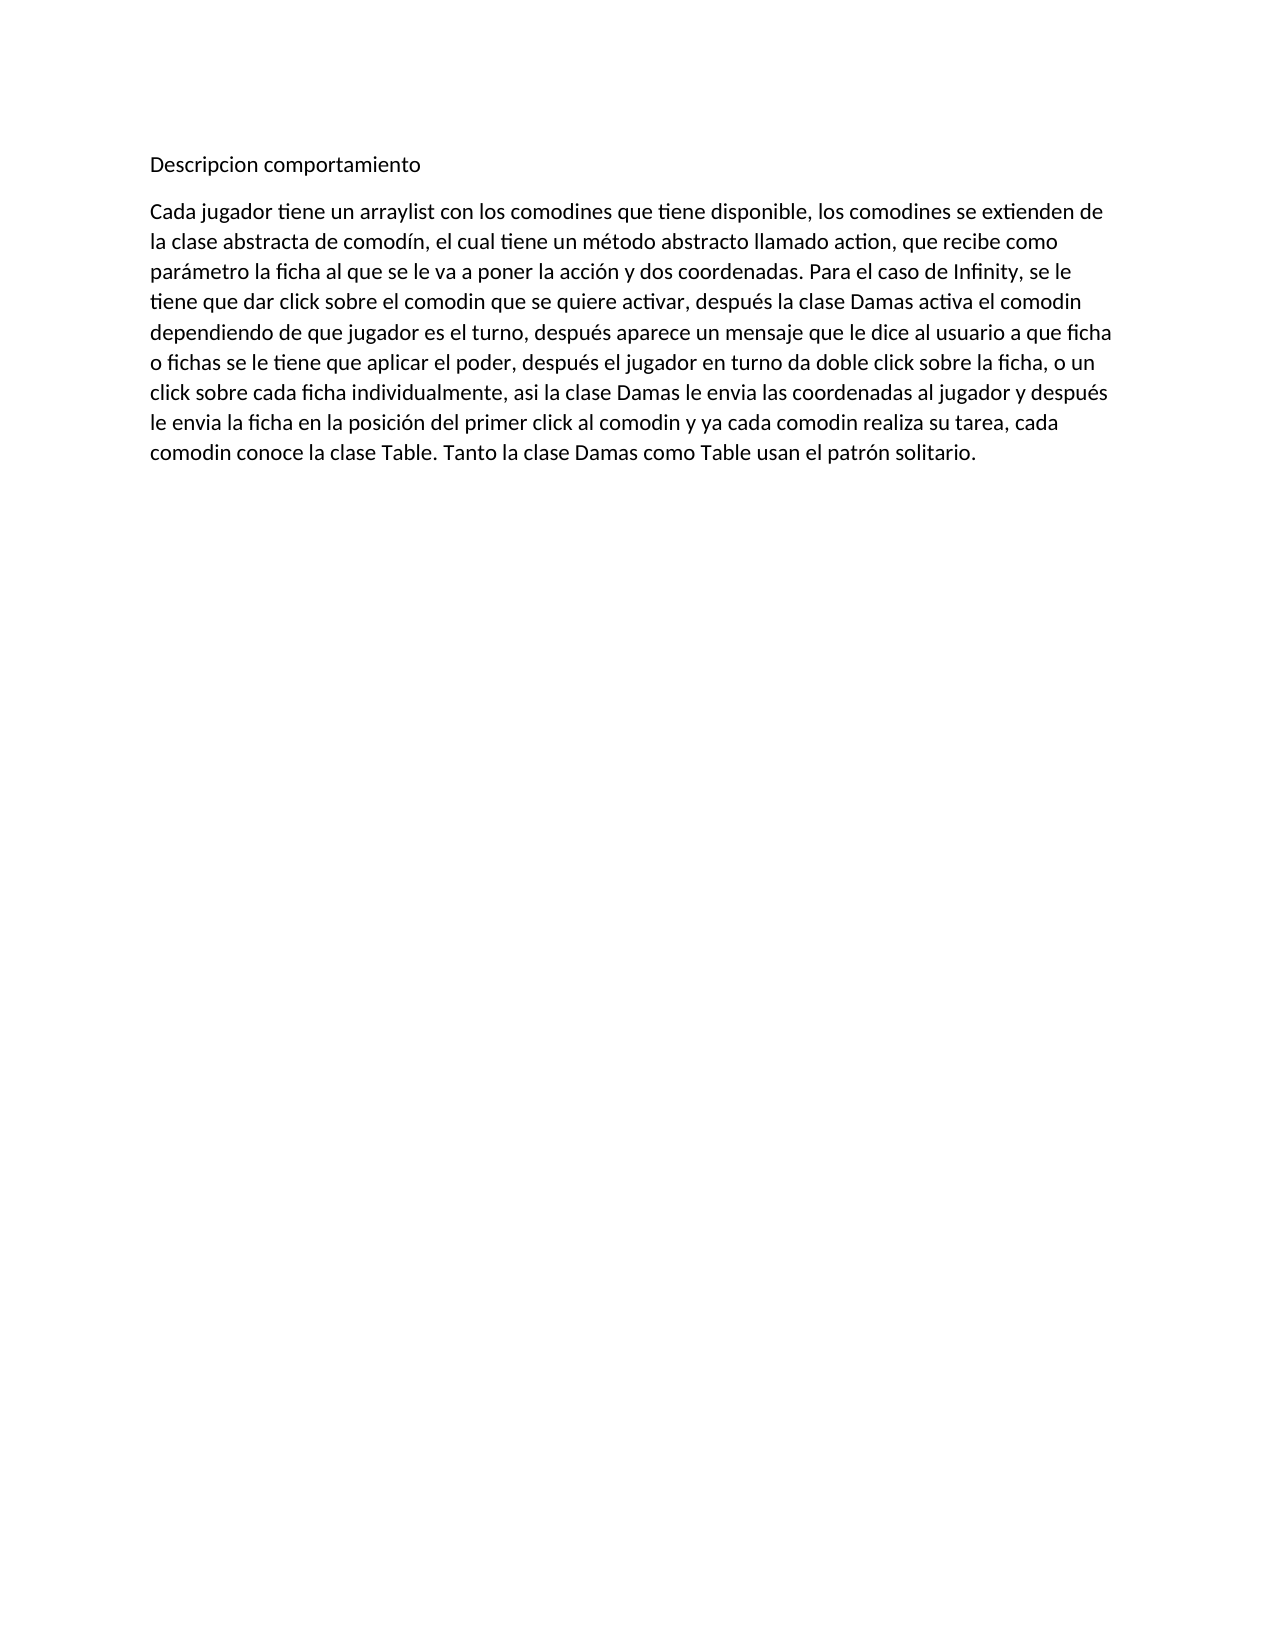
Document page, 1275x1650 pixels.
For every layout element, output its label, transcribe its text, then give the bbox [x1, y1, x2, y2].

text Cada jugador tiene un arraylist con los comodines que tiene disponible, los comodines se extienden de la clase abstracta de comodín, el cual tiene un método abstracto llamado action, que recibe como parámetro la ficha al que se le va a poner la acción y dos coordenadas. Para el caso de Infinity, se le tiene que dar click sobre el comodin que se quiere activar, después la clase Damas activa el comodin dependiendo de que jugador es el turno, después aparece un mensaje que le dice al usuario a que ficha o fichas se le tiene que aplicar el poder, después el jugador en turno da doble click sobre la ficha, o un click sobre cada ficha individualmente, asi la clase Damas le envia las coordenadas al jugador y después le envia la ficha en la posición del primer click al comodin y ya cada comodin realiza su tarea, cada comodin conoce la clase Table. Tanto la clase Damas como Table usan el patrón solitario. [150, 197, 1125, 467]
text Descripcion comportamiento [150, 150, 1125, 178]
